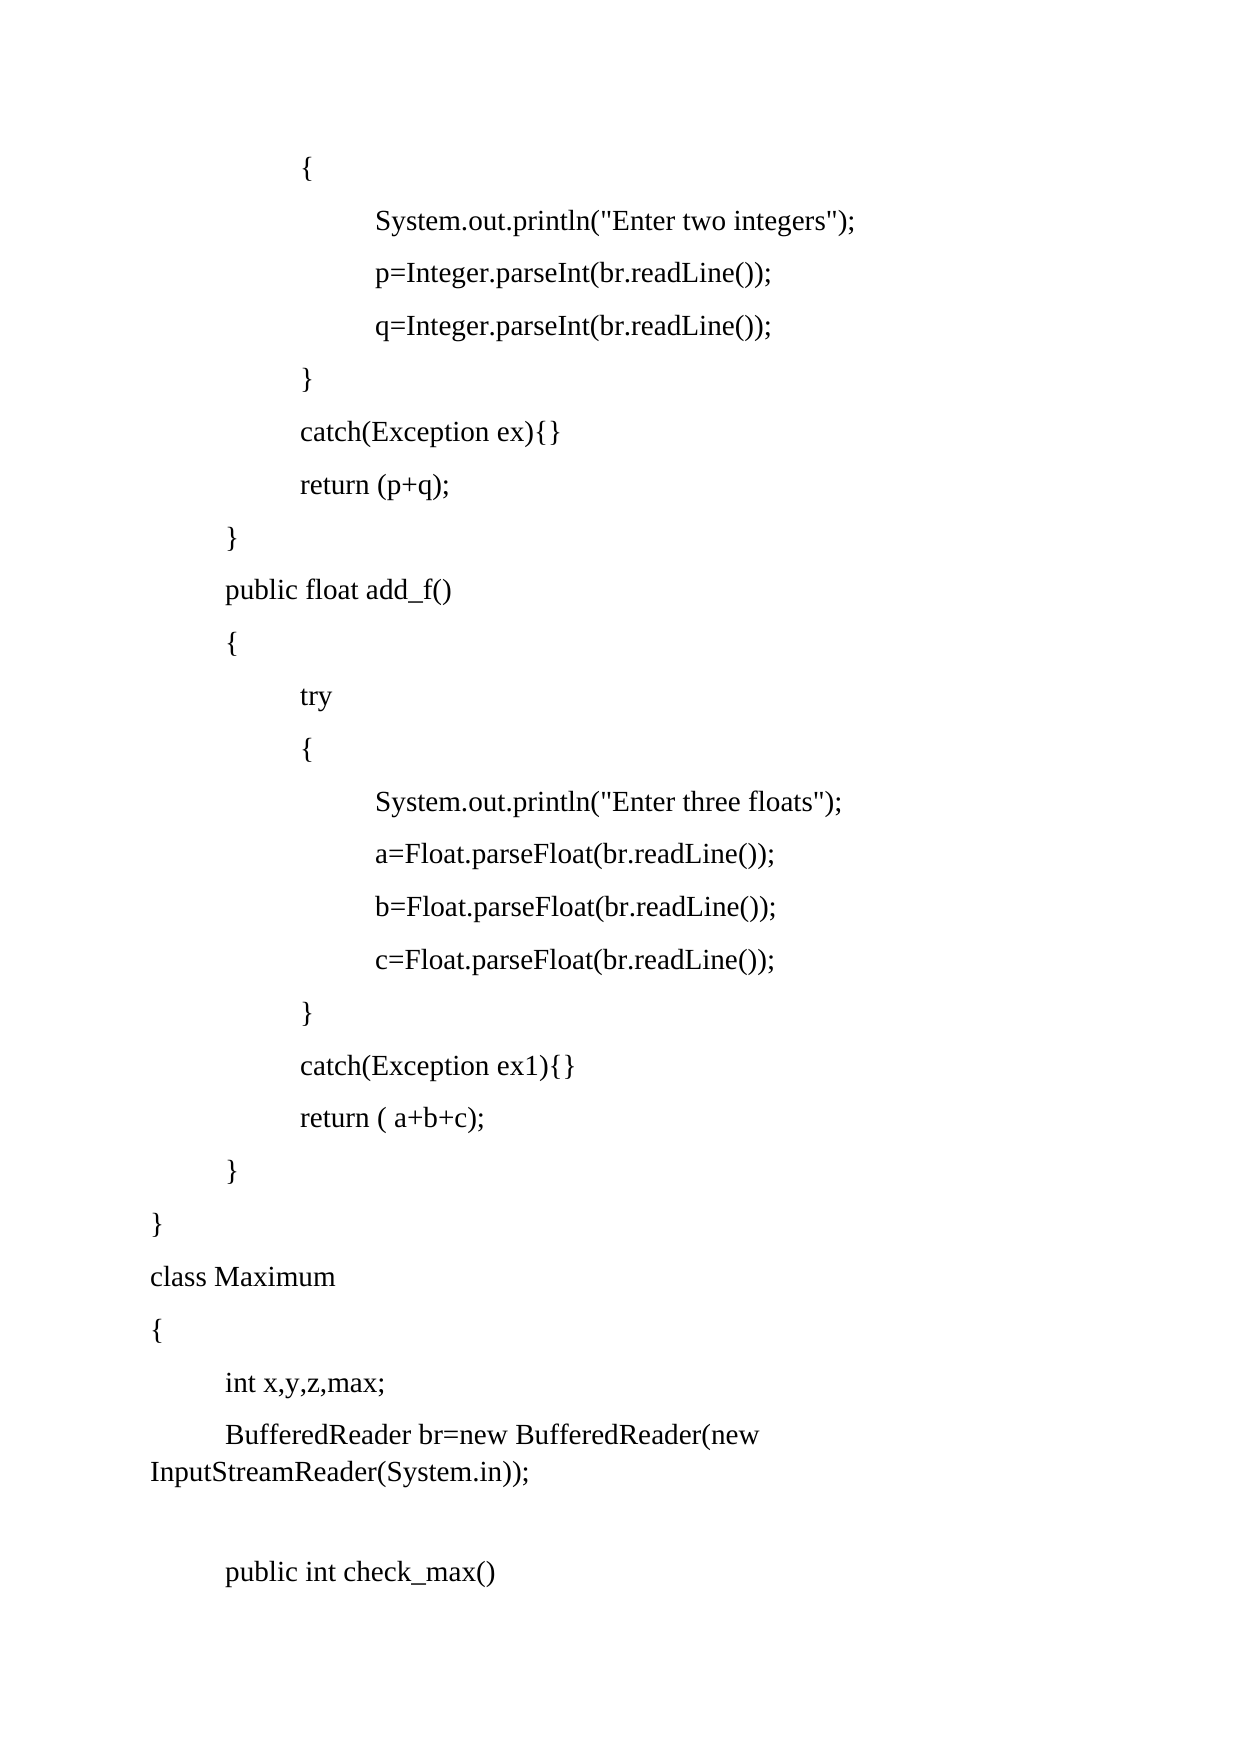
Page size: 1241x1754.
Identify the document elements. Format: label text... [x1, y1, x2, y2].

text } [150, 995, 1090, 1028]
text } [150, 1153, 1090, 1187]
text { [150, 150, 1090, 183]
text c=Float.parseFloat(br.readLine()); [150, 942, 1090, 976]
text public int check_max() [150, 1554, 1090, 1587]
text b=Float.parseFloat(br.readLine()); [150, 889, 1090, 923]
text p=Integer.parseInt(br.readLine()); [150, 256, 1090, 289]
text return (p+q); [150, 467, 1090, 500]
text } [150, 520, 1090, 553]
text { [150, 731, 1090, 764]
text } [150, 1206, 1090, 1240]
text { [150, 1312, 1090, 1345]
text System.out.println("Enter three floats"); [150, 784, 1090, 817]
text return ( a+b+c); [150, 1101, 1090, 1134]
text } [150, 361, 1090, 395]
text BufferedReader br=new BufferedReader(new InputStreamReader(System.in)); [150, 1417, 1090, 1487]
text try [150, 678, 1090, 712]
text catch(Exception ex){} [150, 414, 1090, 448]
text catch(Exception ex1){} [150, 1048, 1090, 1081]
text public float add_f() [150, 572, 1090, 606]
text a=Float.parseFloat(br.readLine()); [150, 837, 1090, 870]
text { [150, 625, 1090, 659]
text System.out.println("Enter two integers"); [150, 203, 1090, 236]
text int x,y,z,max; [150, 1365, 1090, 1398]
text q=Integer.parseInt(br.readLine()); [150, 308, 1090, 342]
text class Maximum [150, 1259, 1090, 1293]
